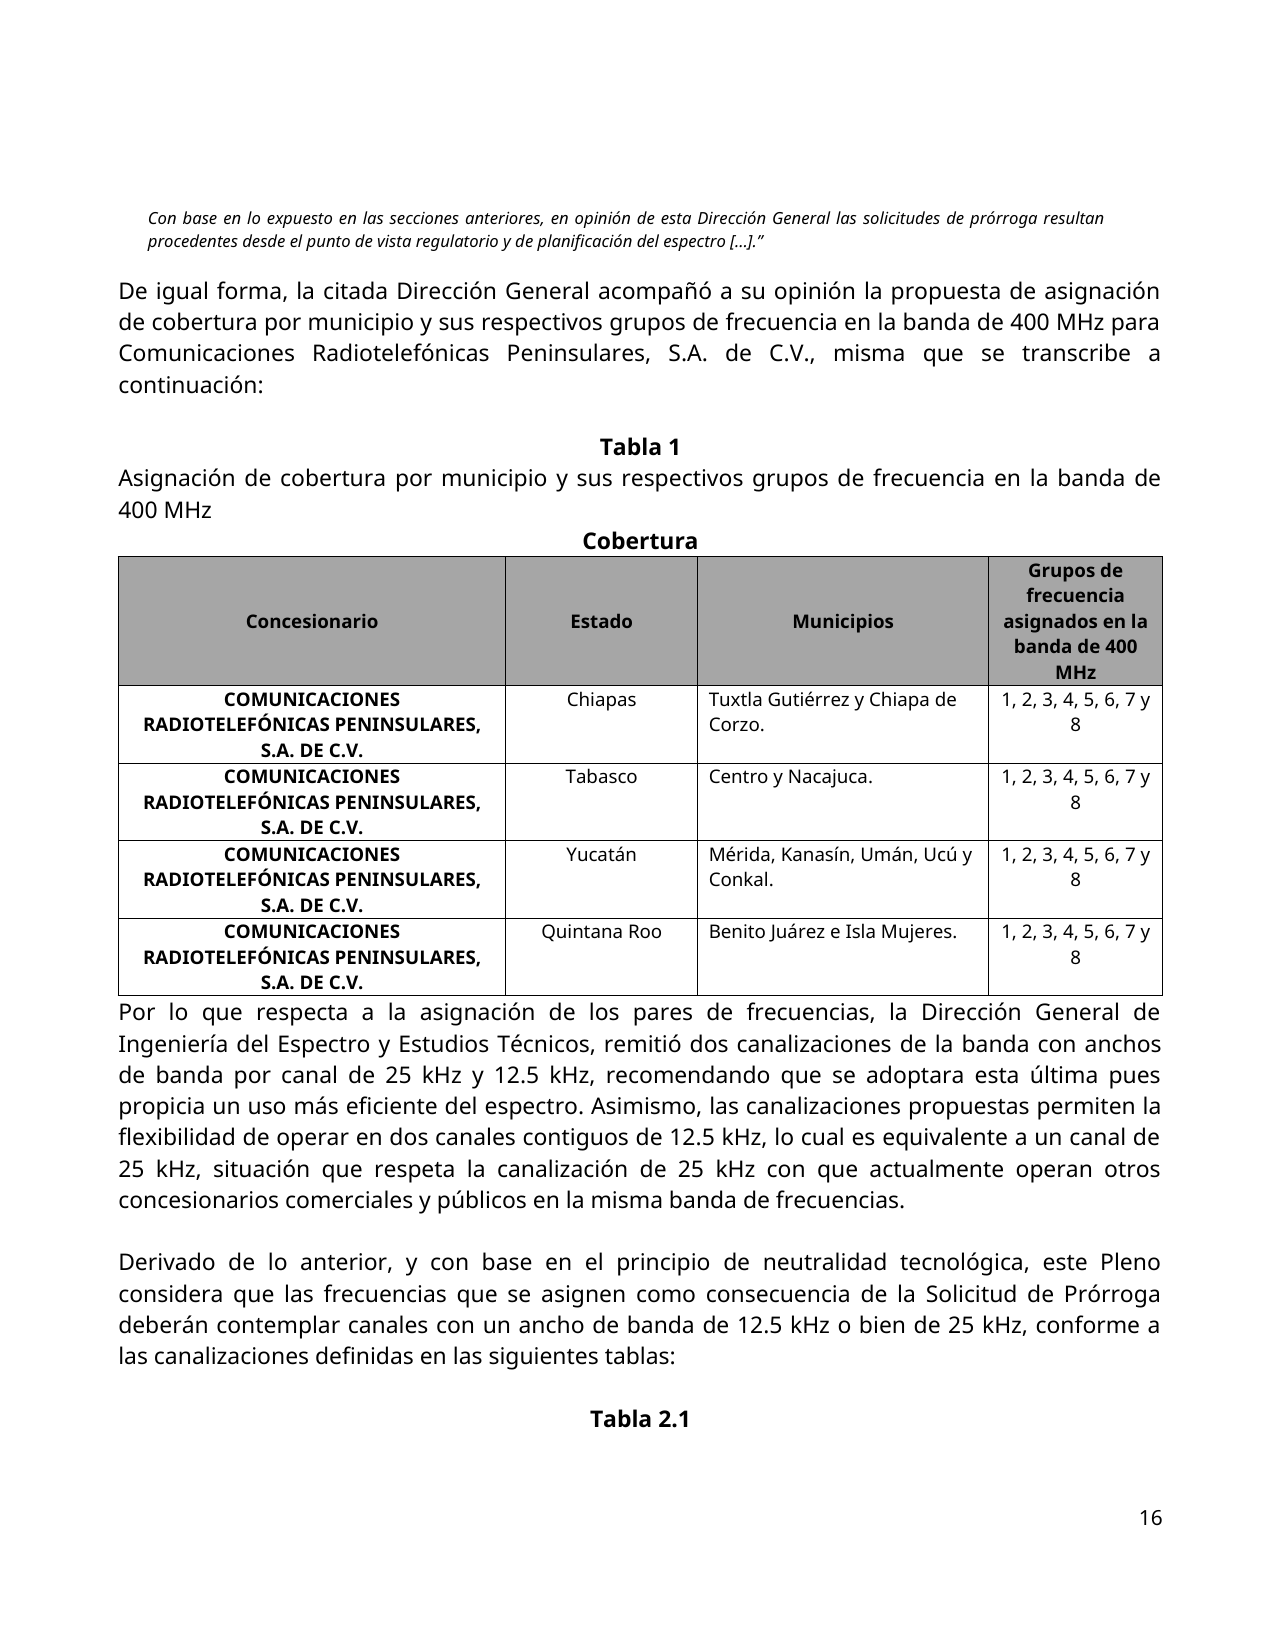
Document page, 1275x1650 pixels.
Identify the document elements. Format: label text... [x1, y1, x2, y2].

text Por lo que respecta a la asignación de los pares de frecuencias, la Dirección General de Ingeniería del Espectro y Estudios Técnicos, remitió dos canalizaciones de la banda con anchos de banda por canal de 25 kHz y 12.5 kHz, recomendando que se adoptara esta última pues propicia un uso más eficiente del espectro. Asimismo, las canalizaciones propuestas permiten la flexibilidad de operar en dos canales contiguos de 12.5 kHz, lo cual es equivalente a un canal de 25 kHz, situación que respeta la canalización de 25 kHz con que actualmente operan otros concesionarios comerciales y públicos en la misma banda de frecuencias. [118, 996, 1162, 1215]
table_cell Benito Juárez e Isla Mujeres. [698, 919, 988, 995]
table_header Concesionario [119, 557, 505, 685]
table_header Estado [506, 557, 697, 685]
table_cell Chiapas [506, 686, 697, 762]
text Con base en lo expuesto en las secciones anteriores, en opinión de esta Dirección General las solicitudes de prórroga resultan procedentes desde el punto de vista regulatorio y de planificación del espectro […].” [148, 207, 1107, 252]
table_cell Yucatán [506, 841, 697, 918]
table_cell Tuxtla Gutiérrez y Chiapa de Corzo. [698, 686, 988, 762]
table_cell Tabasco [506, 764, 697, 840]
text Derivado de lo anterior, y con base en el principio de neutralidad tecnológica, este Pleno considera que las frecuencias que se asignen como consecuencia de la Solicitud de Prórroga deberán contemplar canales con un ancho de banda de 12.5 kHz o bien de 25 kHz, conforme a las canalizaciones definidas en las siguientes tablas: [118, 1246, 1162, 1371]
table_cell COMUNICACIONES RADIOTELEFÓNICAS PENINSULARES, S.A. DE C.V. [119, 841, 505, 918]
table_cell Quintana Roo [506, 919, 697, 995]
table_cell 1, 2, 3, 4, 5, 6, 7 y 8 [989, 919, 1162, 995]
table_cell 1, 2, 3, 4, 5, 6, 7 y 8 [989, 841, 1162, 918]
table_header Grupos de frecuencia asignados en la banda de 400 MHz [989, 557, 1162, 685]
table_cell Mérida, Kanasín, Umán, Ucú y Conkal. [698, 841, 988, 918]
table_cell Centro y Nacajuca. [698, 764, 988, 840]
text De igual forma, la citada Dirección General acompañó a su opinión la propuesta de asignación de cobertura por municipio y sus respectivos grupos de frecuencia en la banda de 400 MHz para Comunicaciones Radiotelefónicas Peninsulares, S.A. de C.V., misma que se transcribe a continuación: [118, 275, 1162, 400]
text Cobertura [118, 525, 1162, 556]
table_cell 1, 2, 3, 4, 5, 6, 7 y 8 [989, 764, 1162, 840]
text Tabla 2.1 [118, 1402, 1162, 1434]
text Asignación de cobertura por municipio y sus respectivos grupos de frecuencia en la banda de 400 MHz [118, 462, 1162, 525]
table_cell 1, 2, 3, 4, 5, 6, 7 y 8 [989, 686, 1162, 762]
table_cell COMUNICACIONES RADIOTELEFÓNICAS PENINSULARES, S.A. DE C.V. [119, 919, 505, 995]
text Tabla 1 [118, 431, 1162, 462]
table_header Municipios [698, 557, 988, 685]
table_cell COMUNICACIONES RADIOTELEFÓNICAS PENINSULARES, S.A. DE C.V. [119, 764, 505, 840]
table_cell COMUNICACIONES RADIOTELEFÓNICAS PENINSULARES, S.A. DE C.V. [119, 686, 505, 762]
